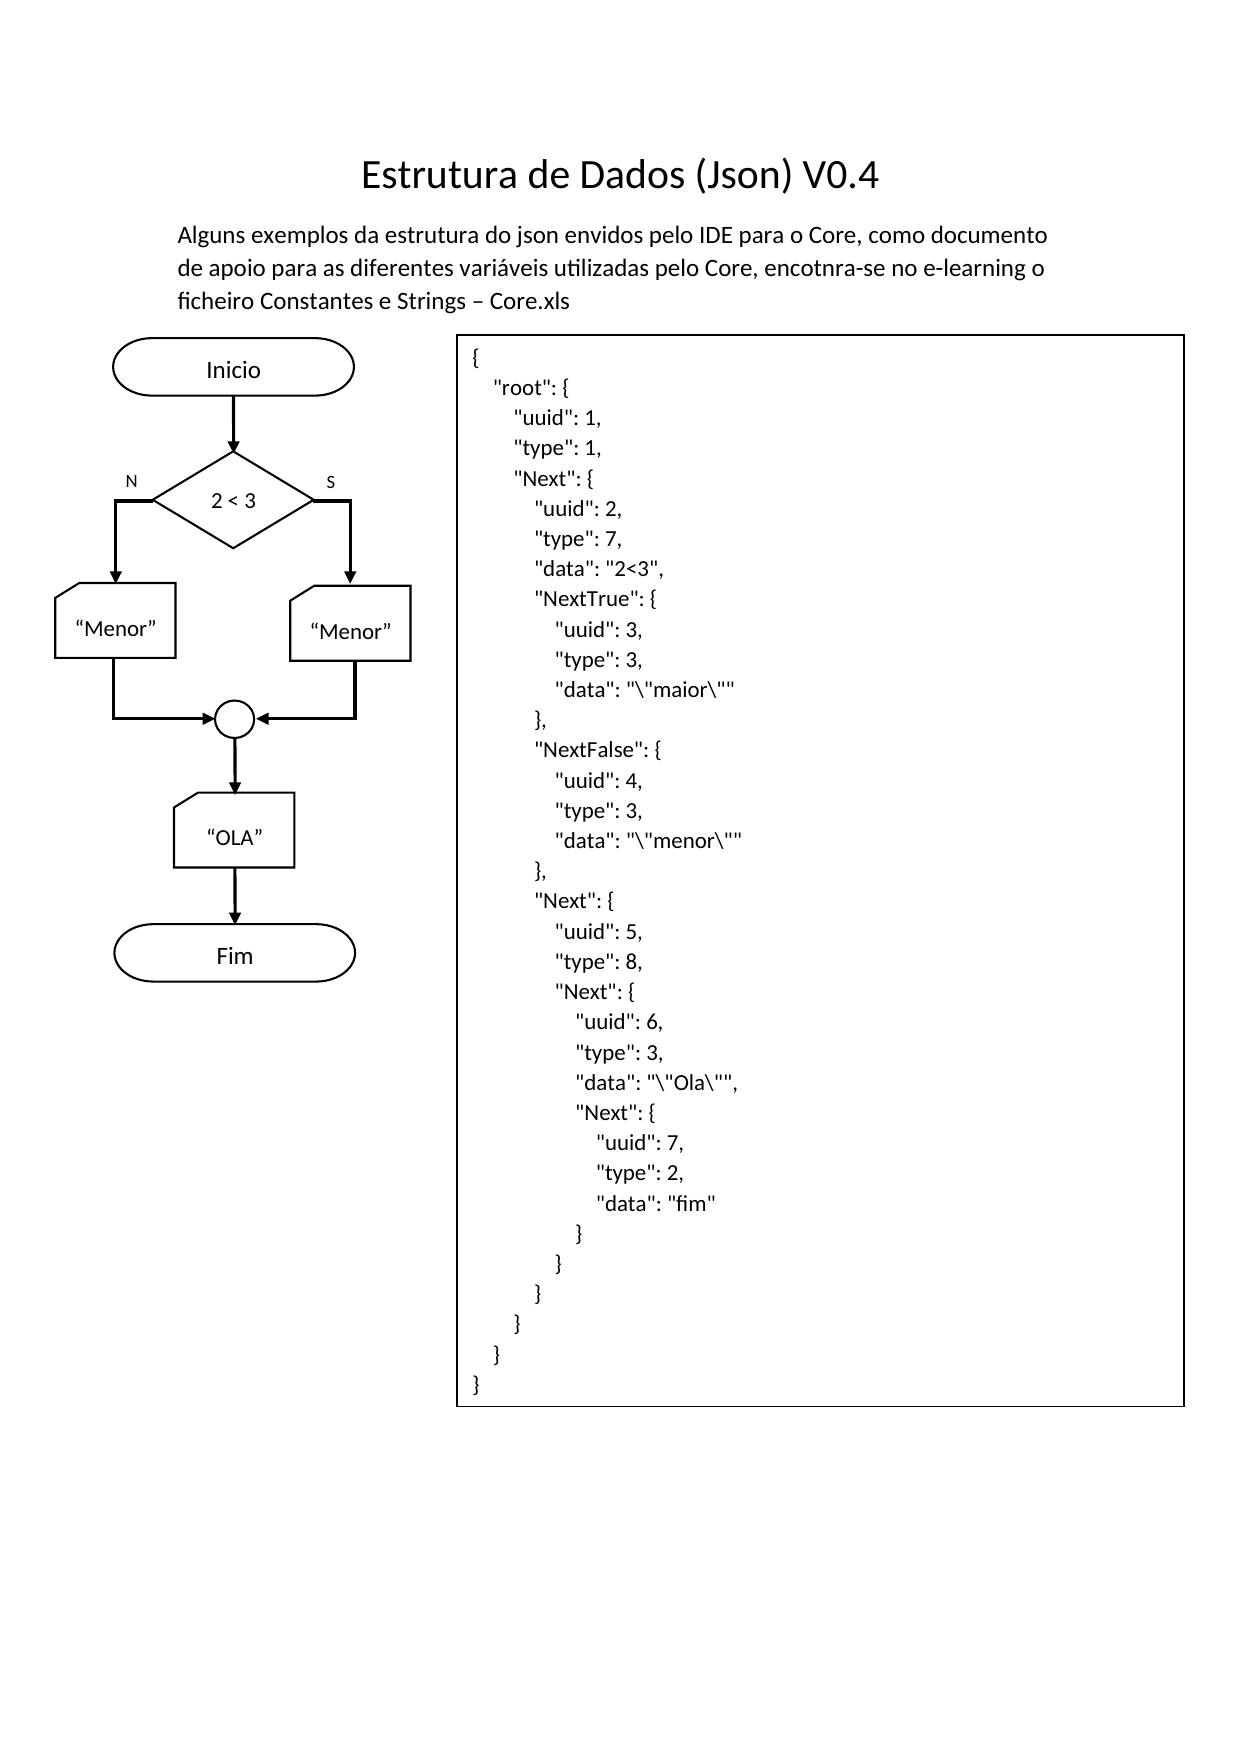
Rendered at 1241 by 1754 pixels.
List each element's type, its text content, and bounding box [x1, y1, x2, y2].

text Alguns exemplos da estrutura do json envidos pelo IDE para o Core, como documento de apoio para as diferentes variáveis utilizadas pelo Core, encotnra-se no e-learning o ficheiro Constantes e Strings – Core.xls [177, 219, 1063, 316]
text Estrutura de Dados (Json) V0.4 [177, 148, 1063, 198]
